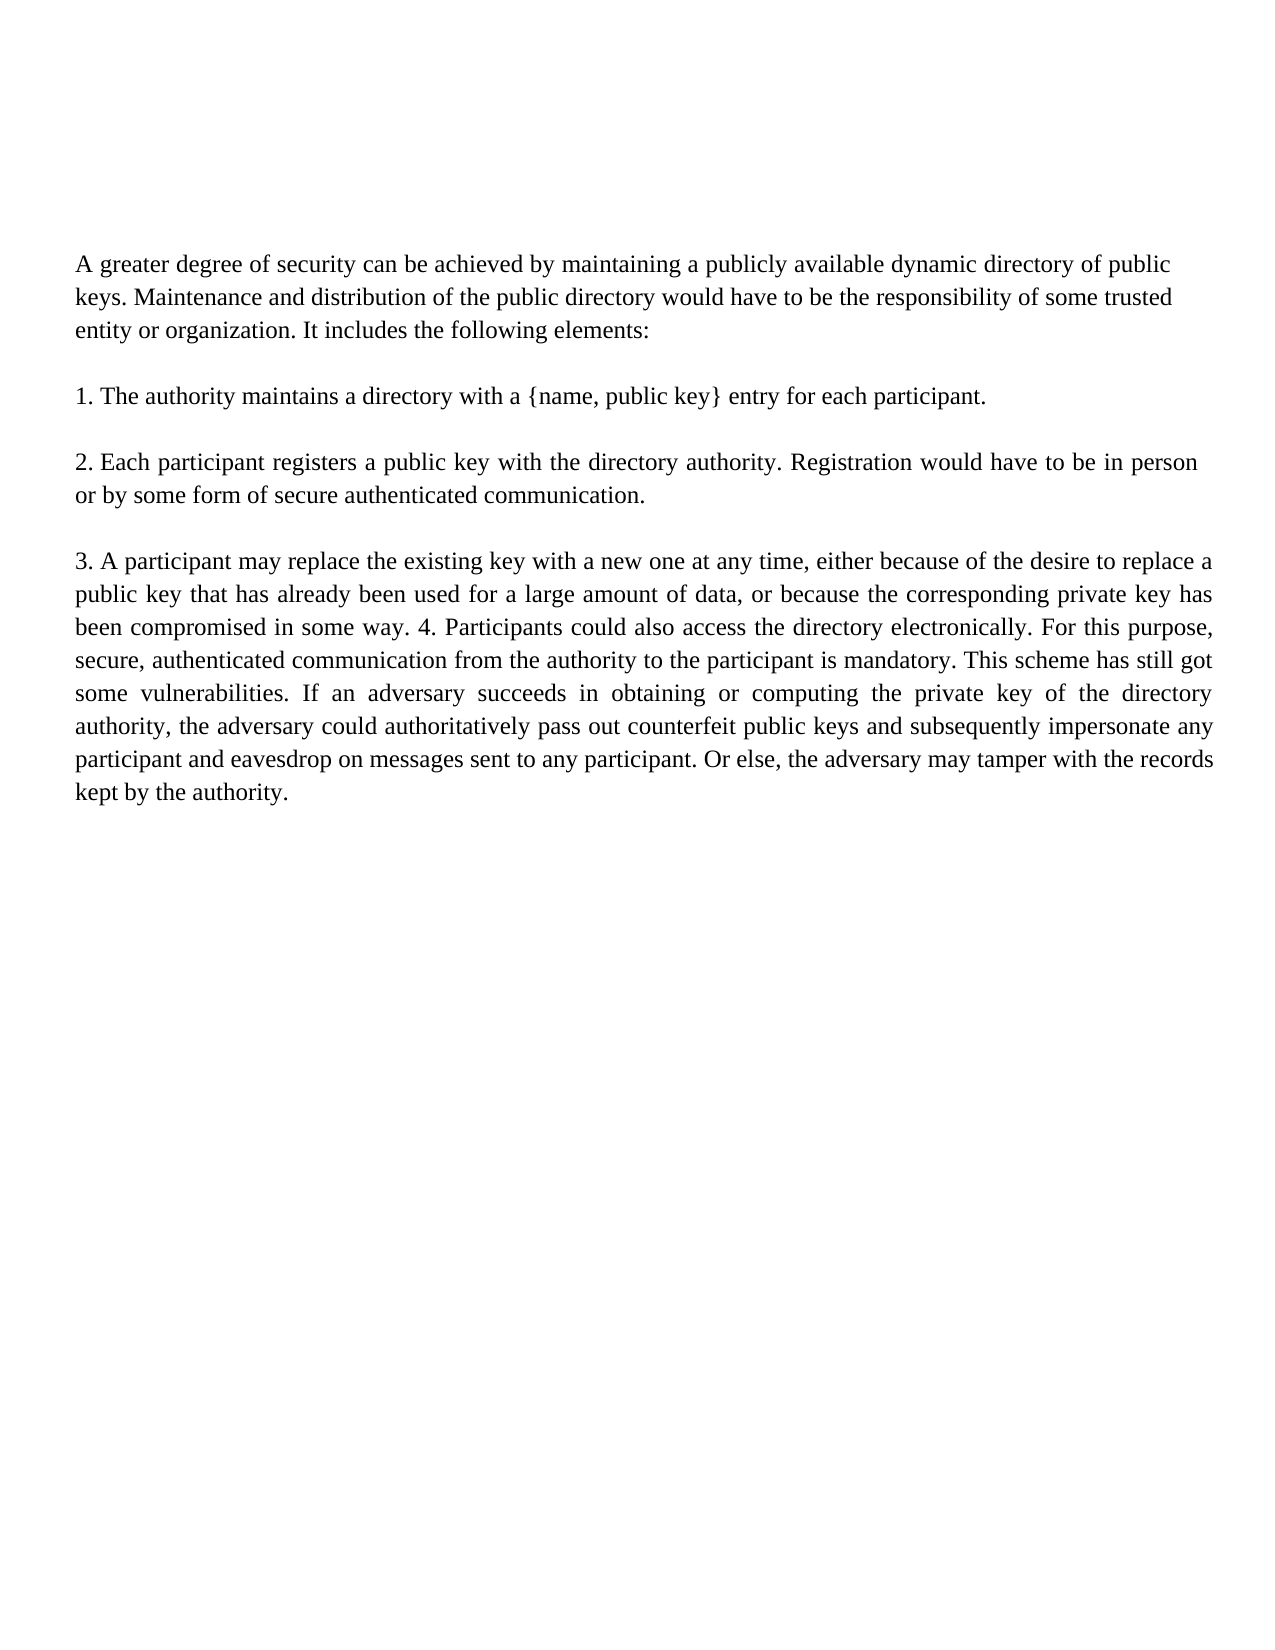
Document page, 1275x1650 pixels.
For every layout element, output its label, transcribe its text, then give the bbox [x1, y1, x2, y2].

list Each participant registers a public key with the directory authority. Registration would have to be in person or by some form of secure authenticated communication. [75, 447, 1200, 509]
text A greater degree of security can be achieved by maintaining a publicly available dynamic directory of public keys. Maintenance and distribution of the public directory would have to be the responsibility of some trusted entity or organization. It includes the following elements: [75, 249, 1173, 344]
list A participant may replace the existing key with a new one at any time, either because of the desire to replace a public key that has already been used for a large amount of data, or because the corresponding private key has been compromised in some way. 4. Participants could also access the directory electronically. For this purpose, secure, authenticated communication from the authority to the participant is mandatory. This scheme has still got some vulnerabilities. If an adversary succeeds in obtaining or computing the private key of the directory authority, the adversary could authoritatively pass out counterfeit public keys and subsequently impersonate any participant and eavesdrop on messages sent to any participant. Or else, the adversary may tamper with the records kept by the authority. [75, 546, 1214, 806]
list The authority maintains a directory with a {name, public key} entry for each participant. [75, 381, 1217, 410]
